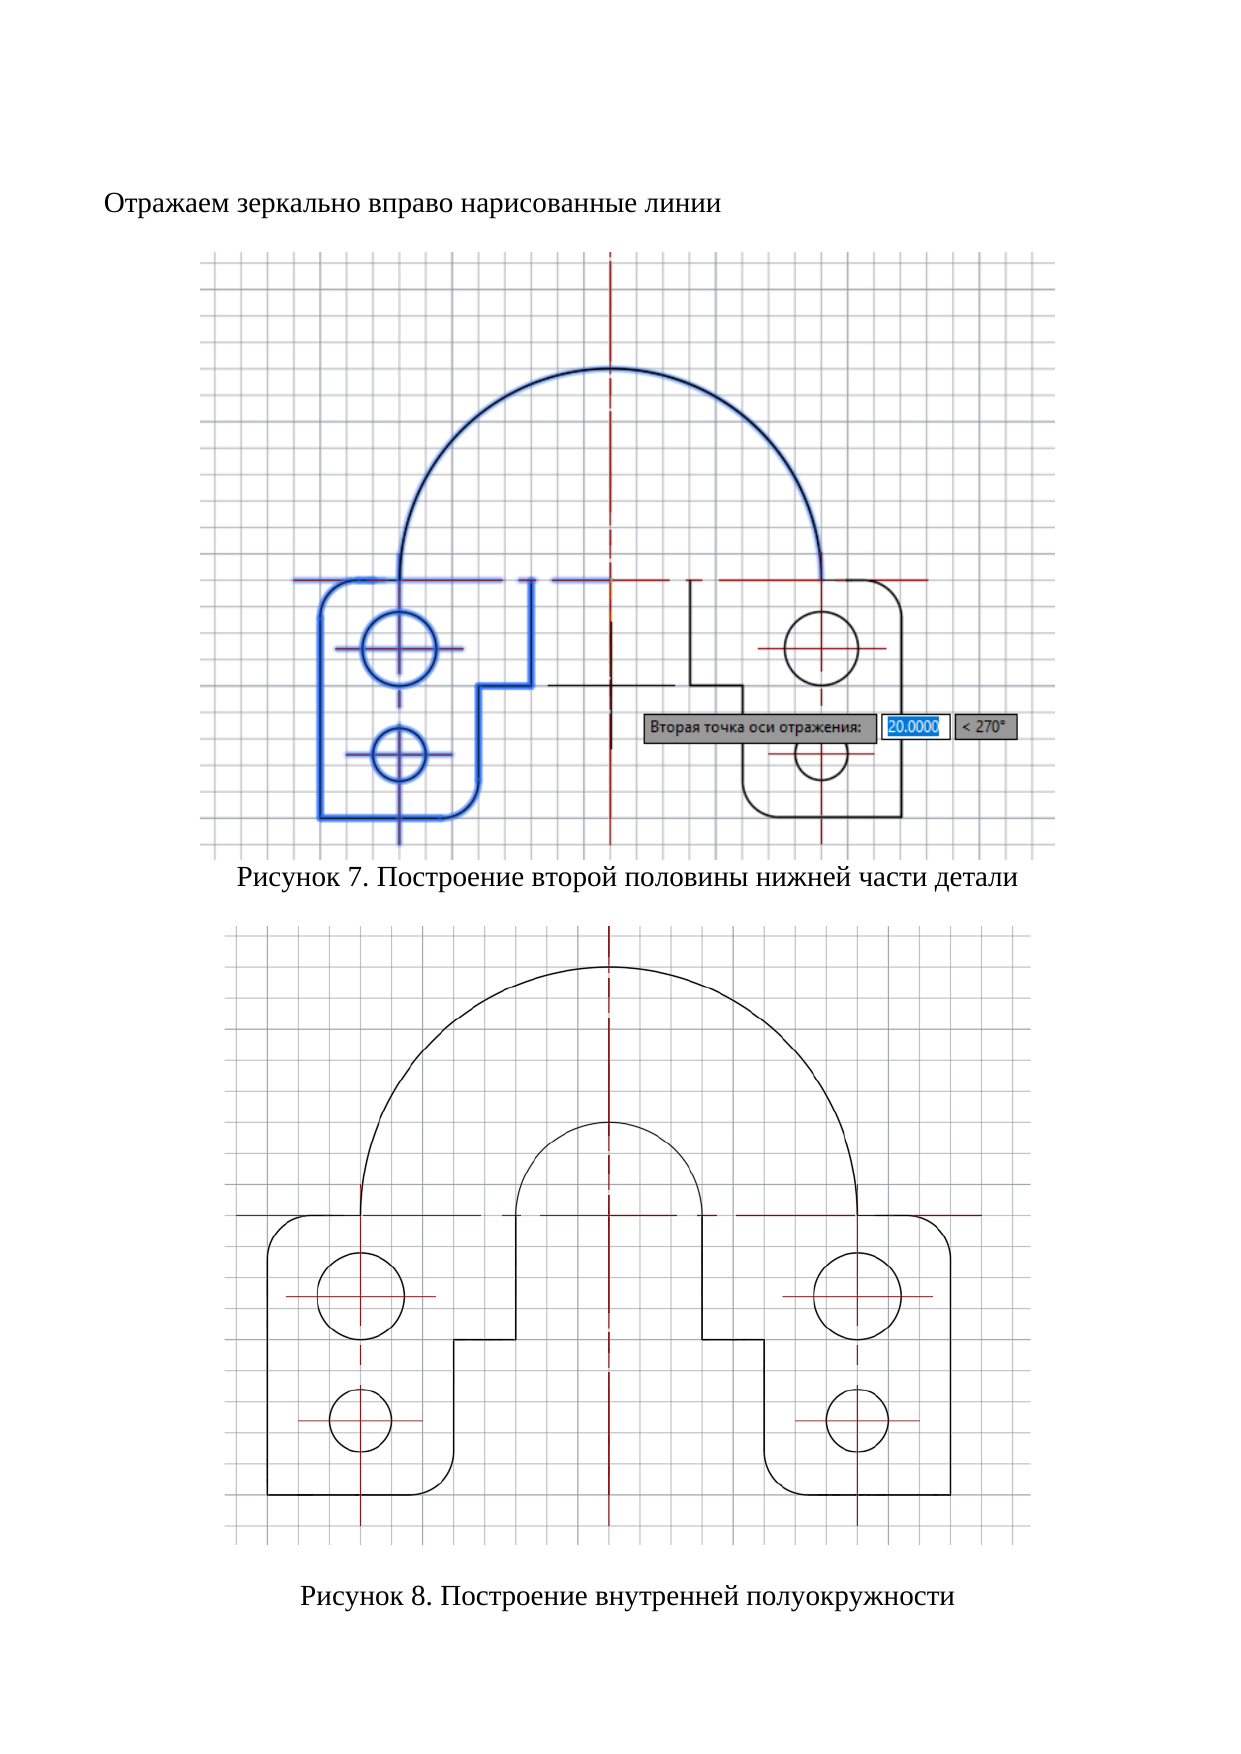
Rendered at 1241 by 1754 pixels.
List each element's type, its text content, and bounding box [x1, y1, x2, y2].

list Рисунок 8. Построение внутренней полуокружности [103, 1578, 1152, 1612]
picture [224, 926, 1031, 1545]
list Рисунок 7. Построение второй половины нижней части детали [103, 859, 1152, 893]
list Отражаем зеркально вправо нарисованные линии [103, 185, 1152, 219]
